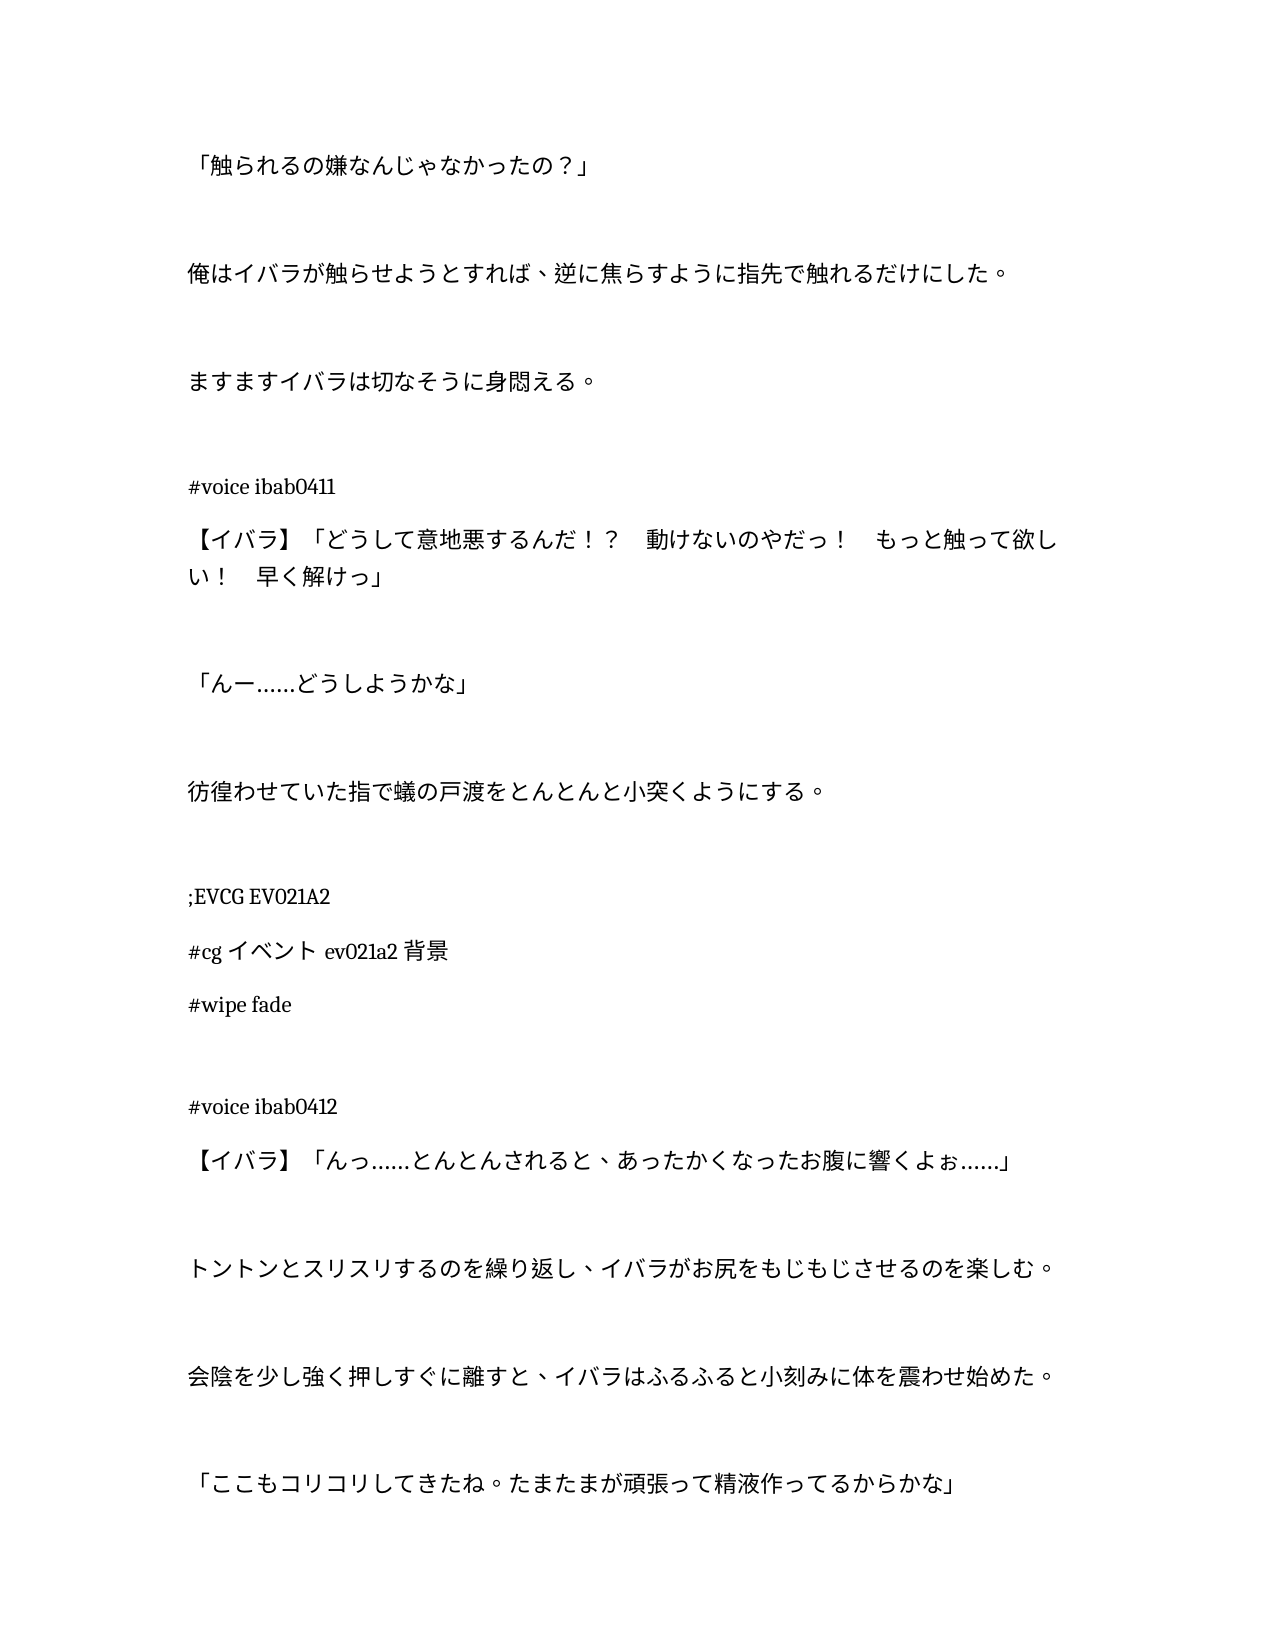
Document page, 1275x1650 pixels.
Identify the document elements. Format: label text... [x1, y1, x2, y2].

text 【イバラ】「どうして意地悪するんだ！？ 動けないのやだっ！ もっと触って欲しい！ 早く解けっ」 [187, 524, 1087, 592]
text 俺はイバラが触らせようとすれば、逆に焦らすように指先で触れるだけにした。 [187, 258, 1087, 289]
text トントンとスリスリするのを繰り返し、イバラがお尻をもじもじさせるのを楽しむ。 [187, 1253, 1087, 1284]
text 会陰を少し強く押しすぐに離すと、イバラはふるふると小刻みに体を震わせ始めた。 [187, 1360, 1087, 1392]
text 【イバラ】「んっ……とんとんされると、あったかくなったお腹に響くよぉ……」 [187, 1145, 1087, 1176]
text #voice ibab0412 [187, 1094, 1087, 1120]
text 「触られるの嫌なんじゃなかったの？」 [187, 150, 1087, 181]
text 「んー……どうしようかな」 [187, 668, 1087, 699]
text ;EVCG EV021A2 [187, 884, 1087, 910]
text #cg イベント ev021a2 背景 [187, 935, 1087, 966]
text 彷徨わせていた指で蟻の戸渡をとんとんと小突くようにする。 [187, 776, 1087, 807]
text ますますイバラは切なそうに身悶える。 [187, 366, 1087, 397]
text 「ここもコリコリしてきたね。たまたまが頑張って精液作ってるからかな」 [187, 1468, 1087, 1499]
text #wipe fade [187, 992, 1087, 1018]
text #voice ibab0411 [187, 473, 1087, 500]
